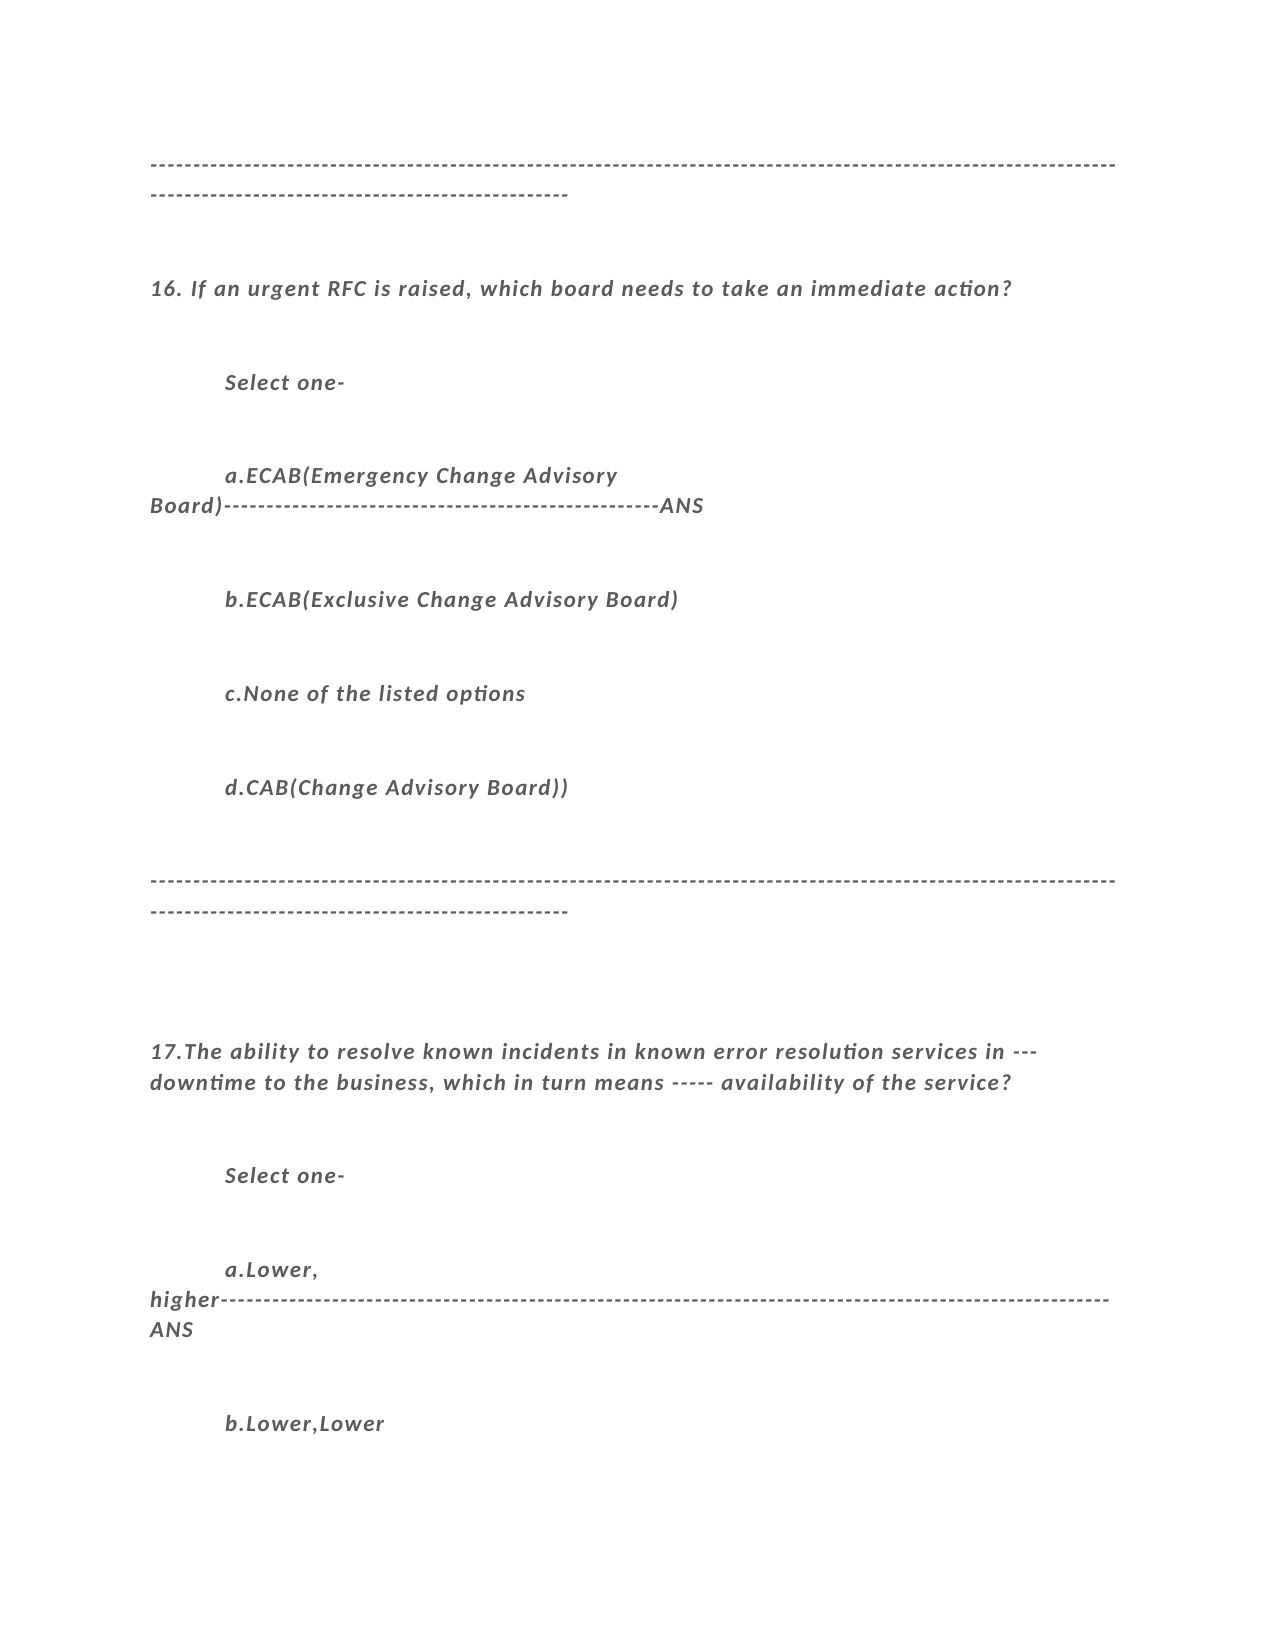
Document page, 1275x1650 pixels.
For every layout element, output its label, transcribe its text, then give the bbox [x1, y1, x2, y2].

subtitle b.ECAB(Exclusive Change Advisory Board) [150, 585, 1125, 613]
subtitle a.Lower, higher--------------------------------------------------------------------------------------------------------ANS [150, 1255, 1125, 1344]
subtitle Select one- [150, 368, 1125, 396]
subtitle 16. If an urgent RFC is raised, which board needs to take an immediate action? [150, 274, 1125, 302]
subtitle ------------------------------------------------------------------------------------------------------------------------------------------------------------------ [150, 867, 1125, 925]
subtitle d.CAB(Change Advisory Board)) [150, 773, 1125, 801]
subtitle Select one- [150, 1161, 1125, 1189]
subtitle 17.The ability to resolve known incidents in known error resolution services in --- downtime to the business, which in turn means ----- availability of the service? [150, 1037, 1125, 1096]
subtitle a.ECAB(Emergency Change Advisory Board)---------------------------------------------------ANS [150, 461, 1125, 520]
subtitle c.None of the listed options [150, 679, 1125, 707]
subtitle b.Lower,Lower [150, 1409, 1125, 1437]
subtitle ------------------------------------------------------------------------------------------------------------------------------------------------------------------ [150, 150, 1125, 208]
